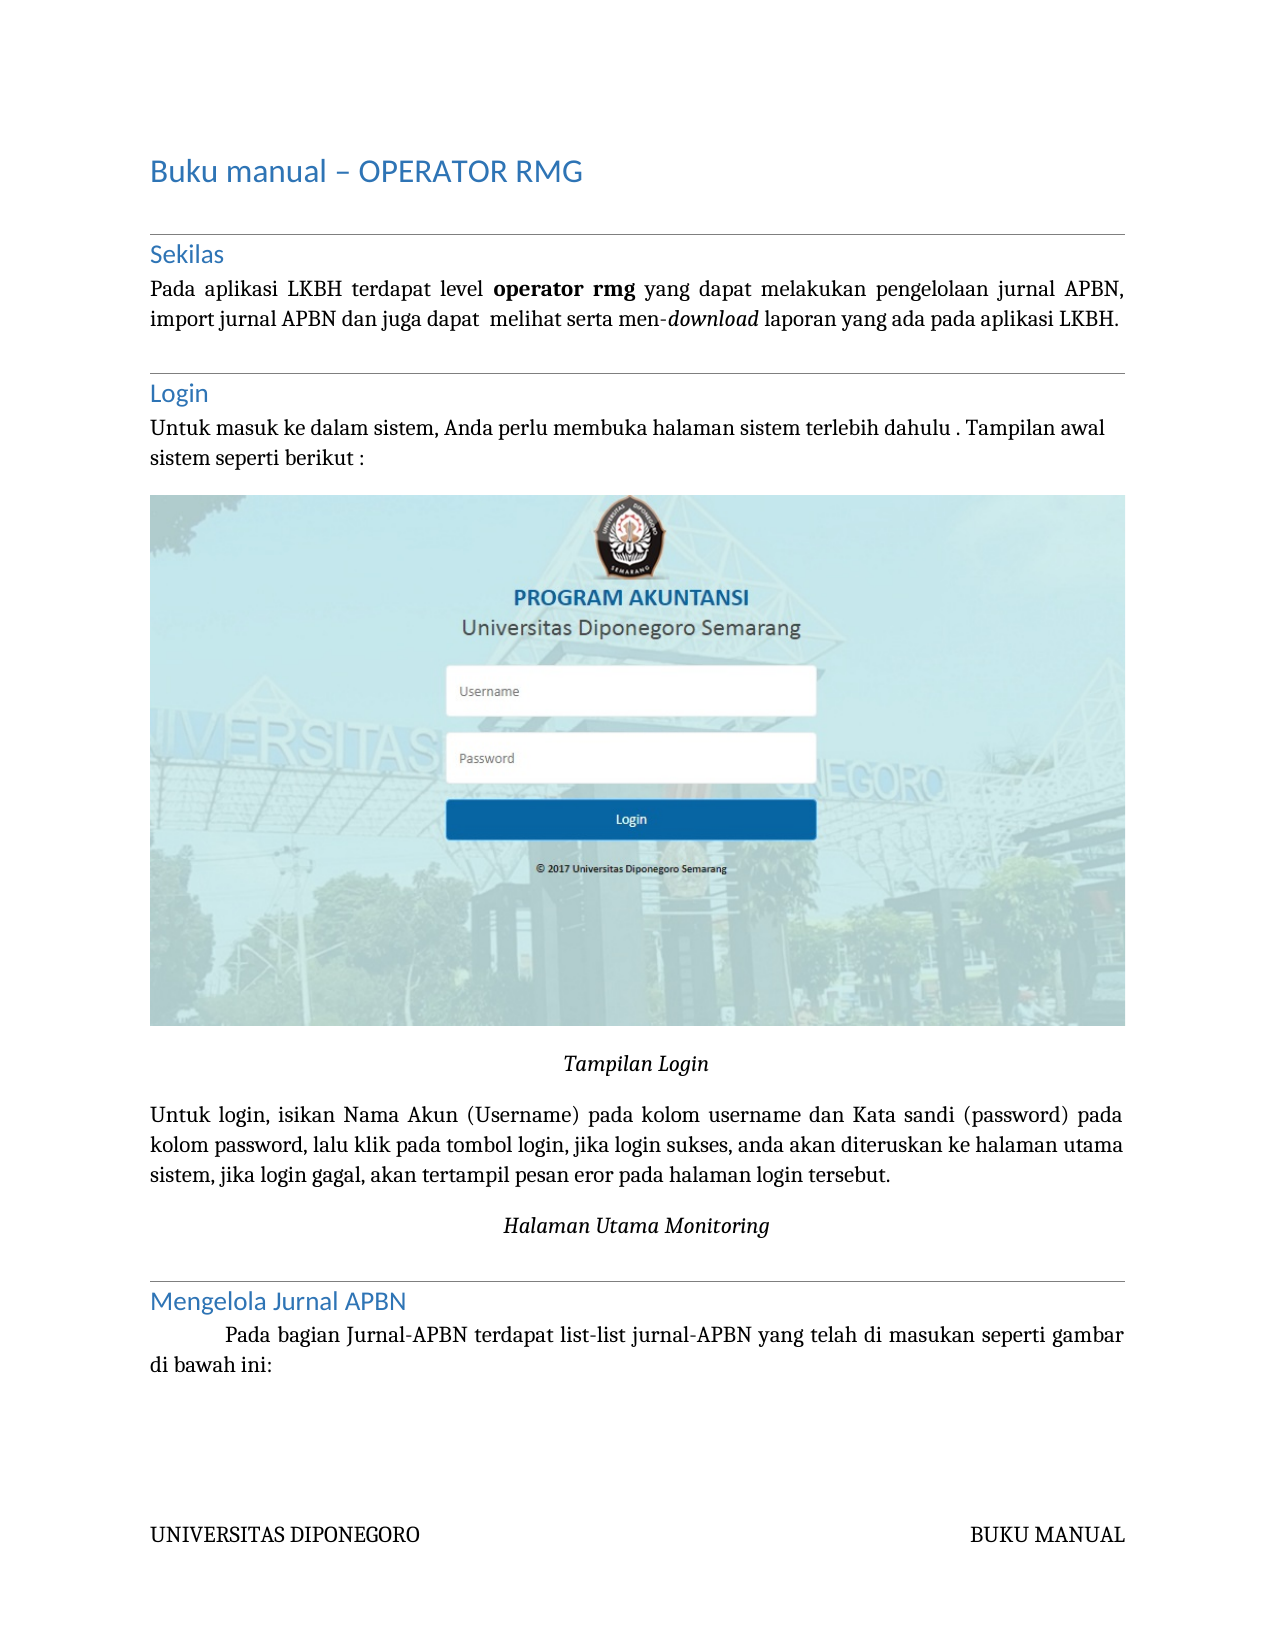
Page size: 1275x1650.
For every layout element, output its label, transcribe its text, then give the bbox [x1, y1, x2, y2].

text Pada aplikasi LKBH terdapat level operator rmg yang dapat melakukan pengelolaan jurnal APBN, import jurnal APBN dan juga dapat melihat serta men-download laporan yang ada pada aplikasi LKBH. [150, 275, 1125, 332]
text Halaman Utama Monitoring [150, 1213, 1125, 1239]
text Untuk masuk ke dalam sistem, Anda perlu membuka halaman sistem terlebih dahulu . Tampilan awal sistem seperti berikut : [150, 414, 1125, 471]
subtitle Login [150, 374, 1125, 409]
text Tampilan Login [150, 1050, 1125, 1077]
subtitle Sekilas [150, 235, 1125, 270]
subtitle Mengelola Jurnal APBN [150, 1282, 1125, 1317]
text Pada bagian Jurnal-APBN terdapat list-list jurnal-APBN yang telah di masukan seperti gambar di bawah ini: [150, 1322, 1125, 1378]
text Untuk login, isikan Nama Akun (Username) pada kolom username dan Kata sandi (password) pada kolom password, lalu klik pada tombol login, jika login sukses, anda akan diteruskan ke halaman utama sistem, jika login gagal, akan tertampil pesan eror pada halaman login tersebut. [150, 1101, 1125, 1188]
picture [150, 495, 1125, 1026]
